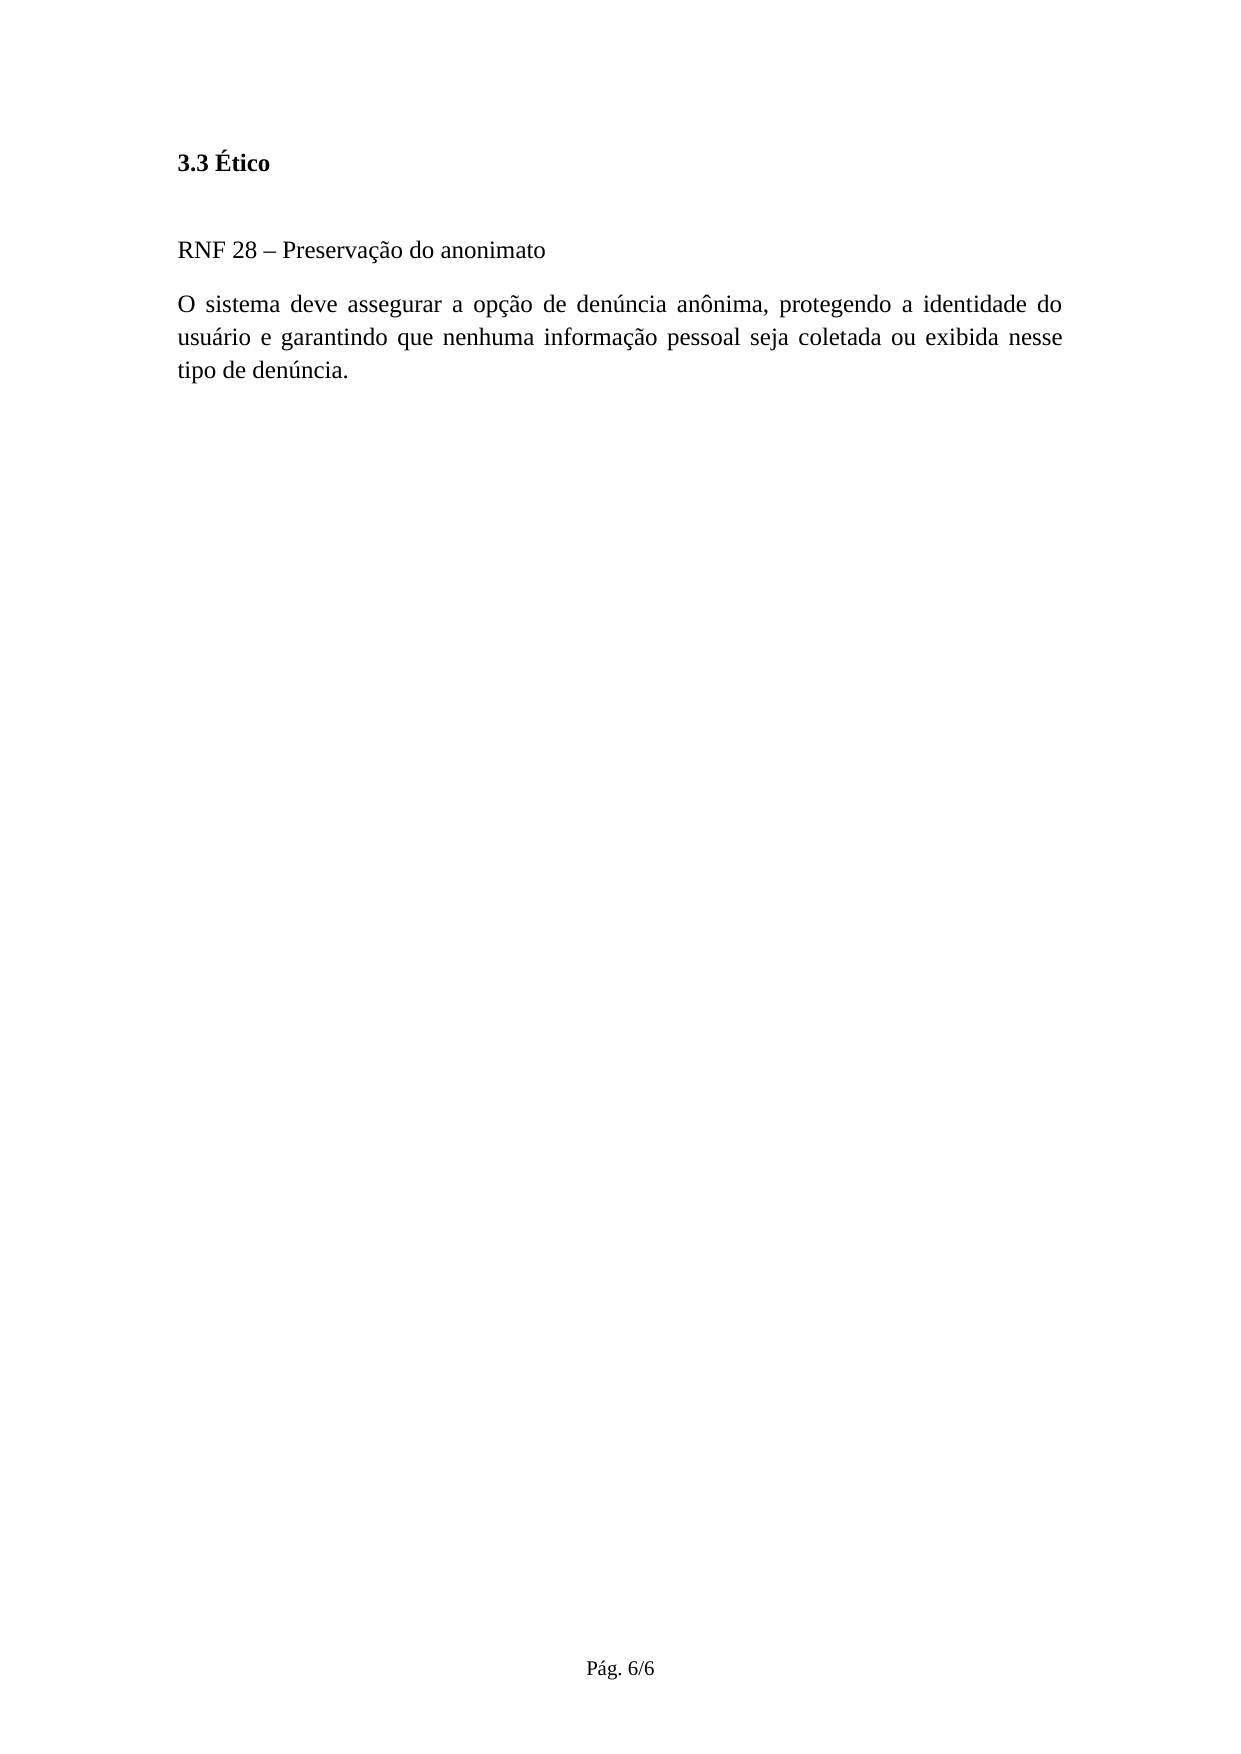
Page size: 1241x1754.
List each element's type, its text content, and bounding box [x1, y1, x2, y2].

subtitle 3.3 Ético [177, 148, 1063, 176]
text O sistema deve assegurar a opção de denúncia anônima, protegendo a identidade do usuário e garantindo que nenhuma informação pessoal seja coletada ou exibida nesse tipo de denúncia. [177, 289, 1063, 384]
text RNF 28 – Preservação do anonimato [177, 235, 1063, 264]
